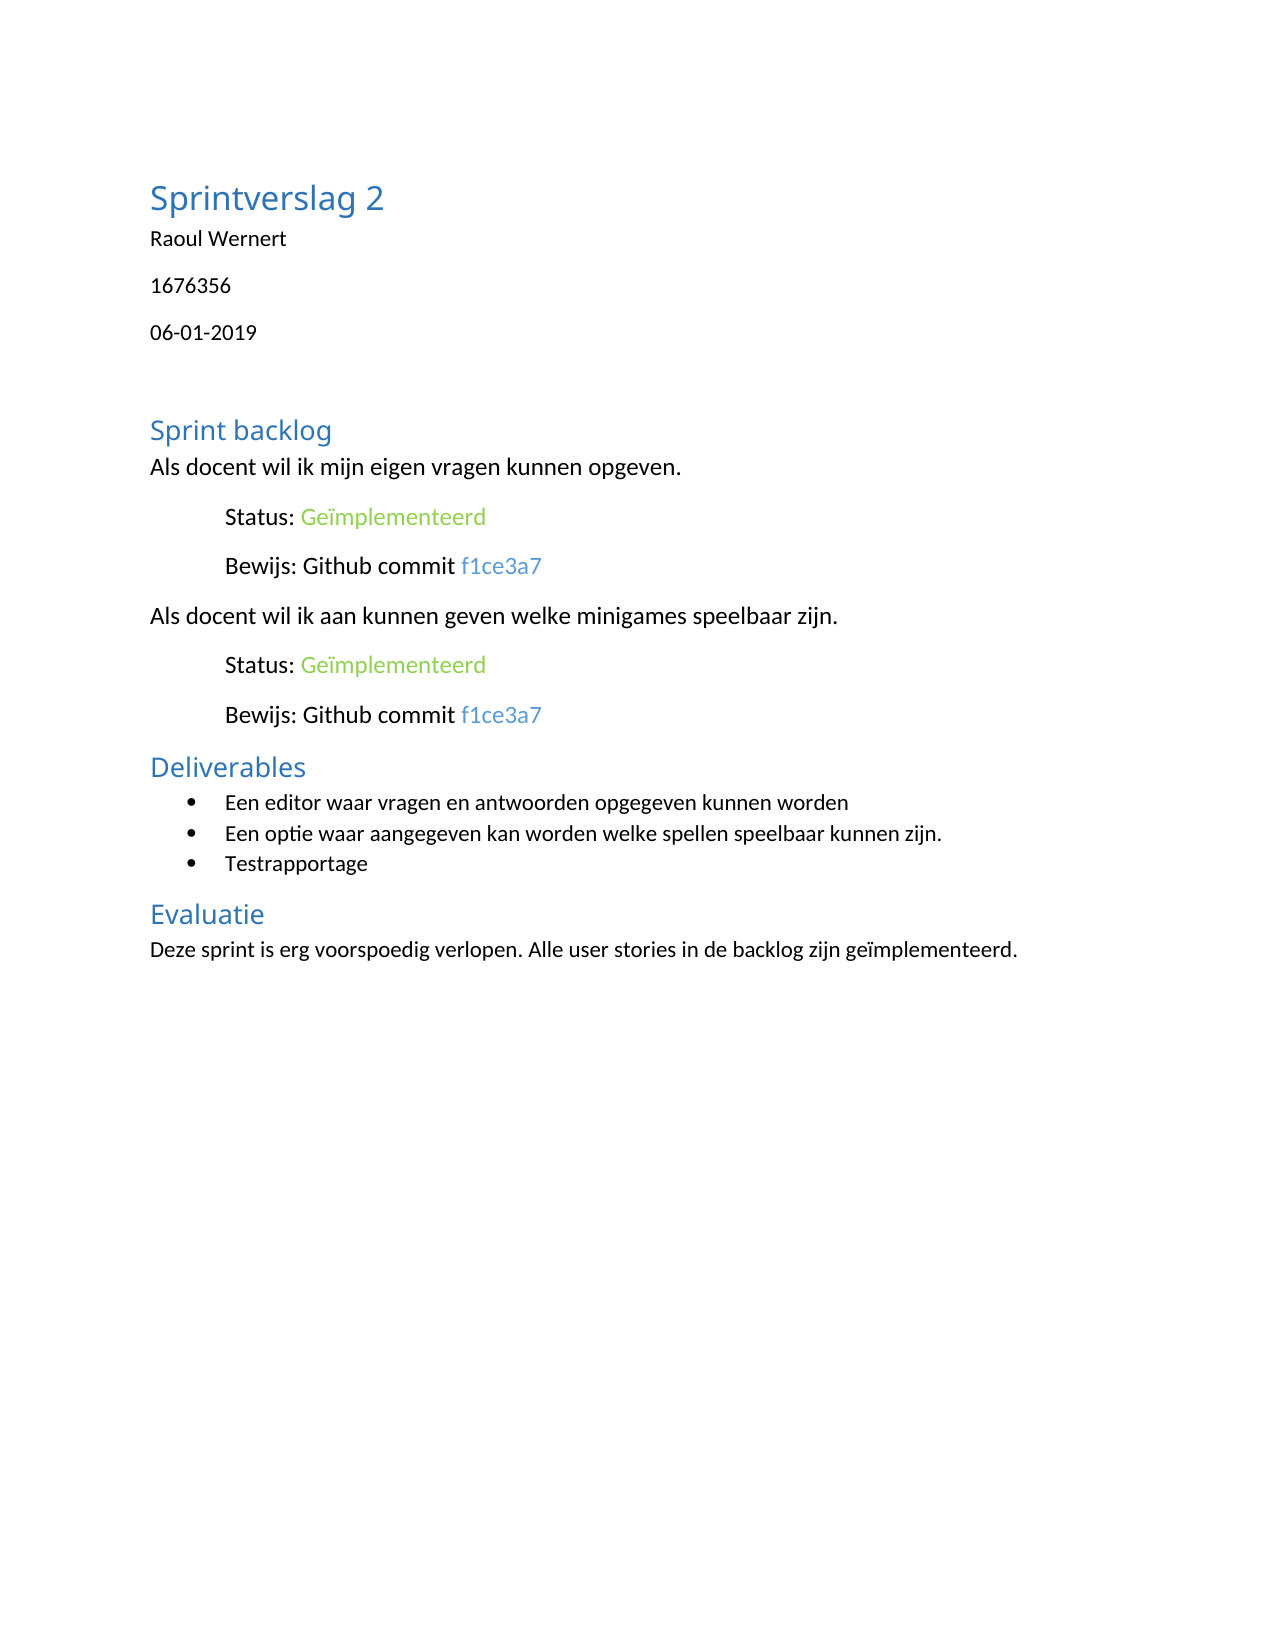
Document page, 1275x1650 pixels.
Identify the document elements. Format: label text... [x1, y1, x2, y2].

subtitle Sprint backlog [150, 411, 1125, 448]
list Een editor waar vragen en antwoorden opgegeven kunnen worden [187, 788, 1125, 817]
text 1676356 [150, 271, 1125, 299]
list Testrapportage [187, 849, 1125, 877]
text Bewijs: Github commit f1ce3a7 [150, 550, 1125, 581]
text Status: Geïmplementeerd [150, 501, 1125, 531]
text Status: Geïmplementeerd [150, 649, 1125, 680]
text Bewijs: Github commit f1ce3a7 [150, 699, 1125, 730]
text 06-01-2019 [150, 318, 1125, 346]
text Als docent wil ik aan kunnen geven welke minigames speelbaar zijn. [150, 600, 1125, 631]
list Een optie waar aangegeven kan worden welke spellen speelbaar kunnen zijn. [187, 819, 1125, 847]
subtitle Sprintverslag 2 [150, 175, 1125, 220]
text Als docent wil ik mijn eigen vragen kunnen opgeven. [150, 451, 1125, 482]
subtitle Evaluatie [150, 896, 1125, 933]
subtitle Deliverables [150, 749, 1125, 786]
text Deze sprint is erg voorspoedig verlopen. Alle user stories in de backlog zijn geïmplementeerd. [150, 936, 1125, 964]
text Raoul Wernert [150, 224, 1125, 252]
